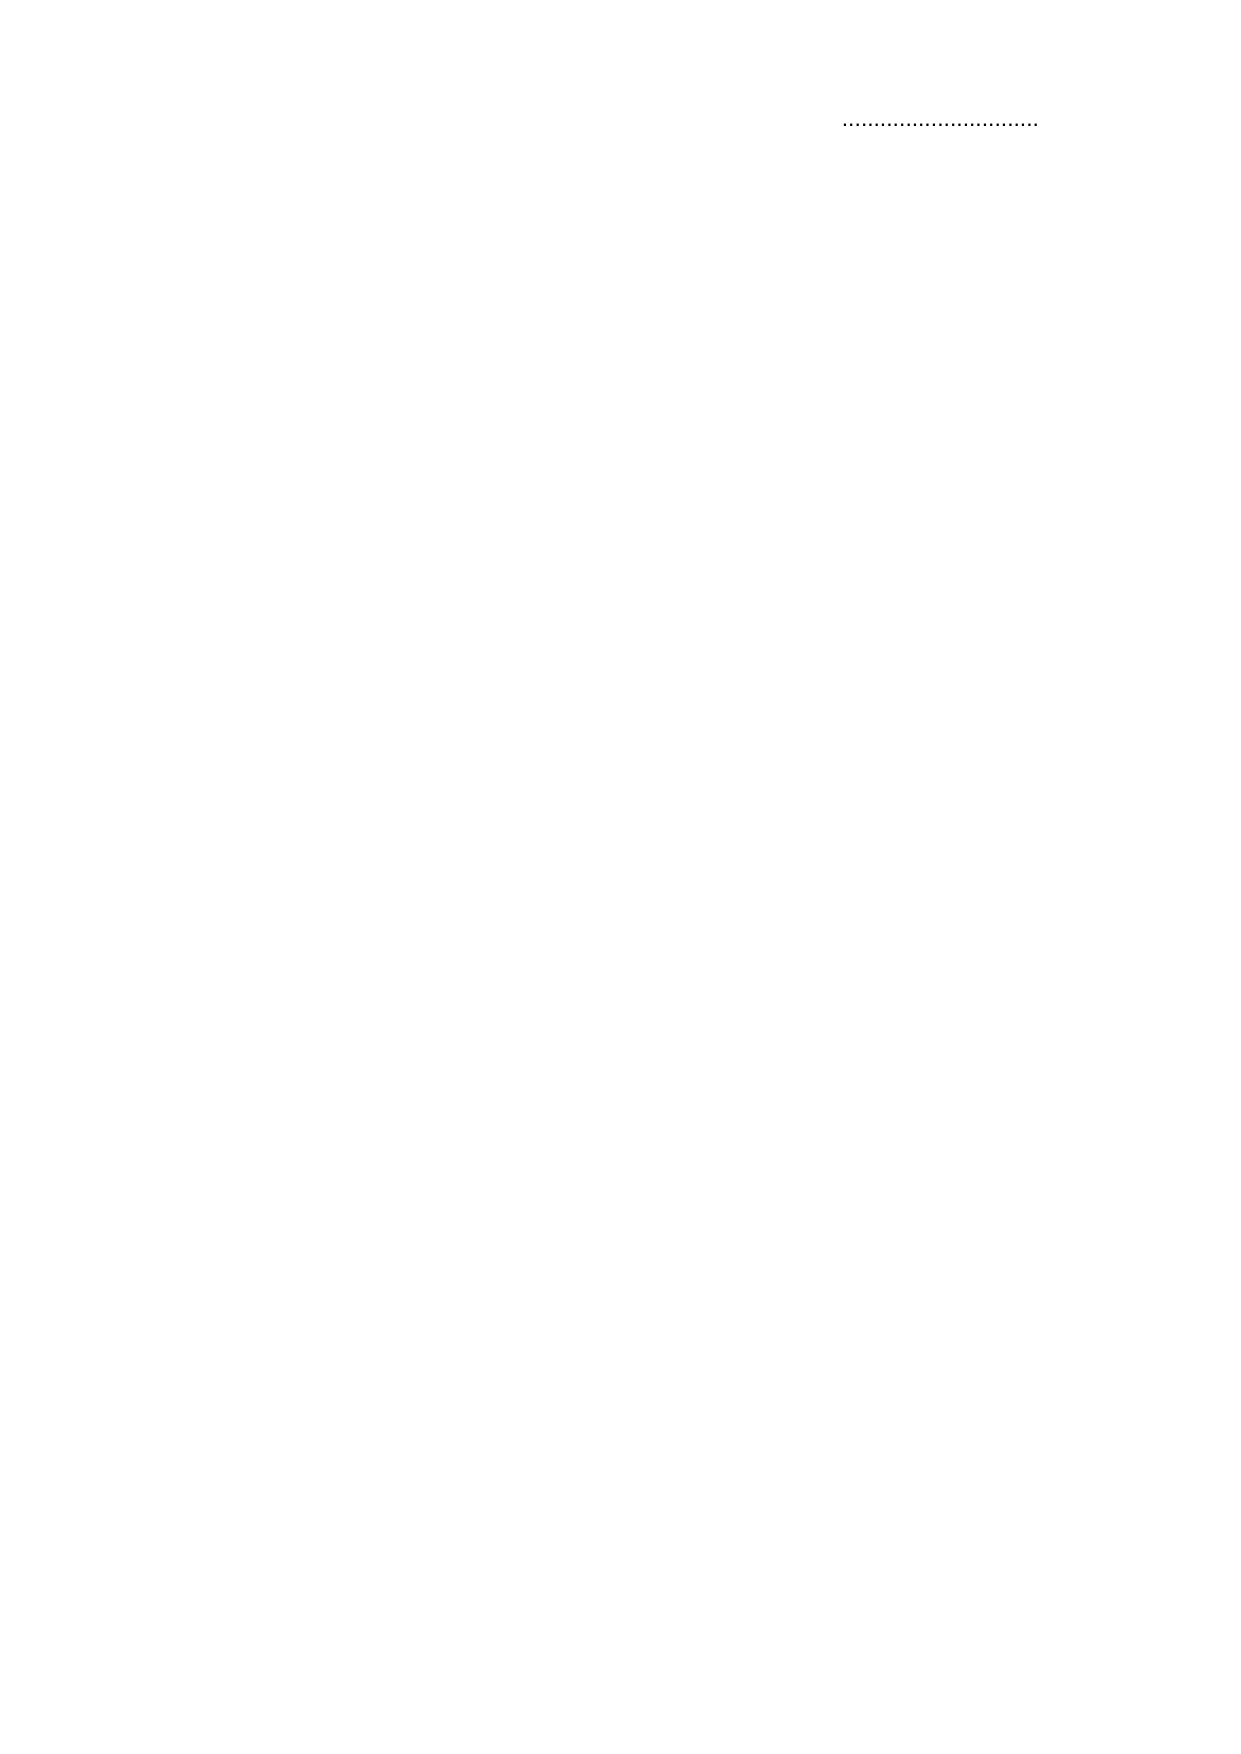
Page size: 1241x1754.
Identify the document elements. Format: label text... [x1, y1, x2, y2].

text ............................... [842, 105, 1093, 131]
